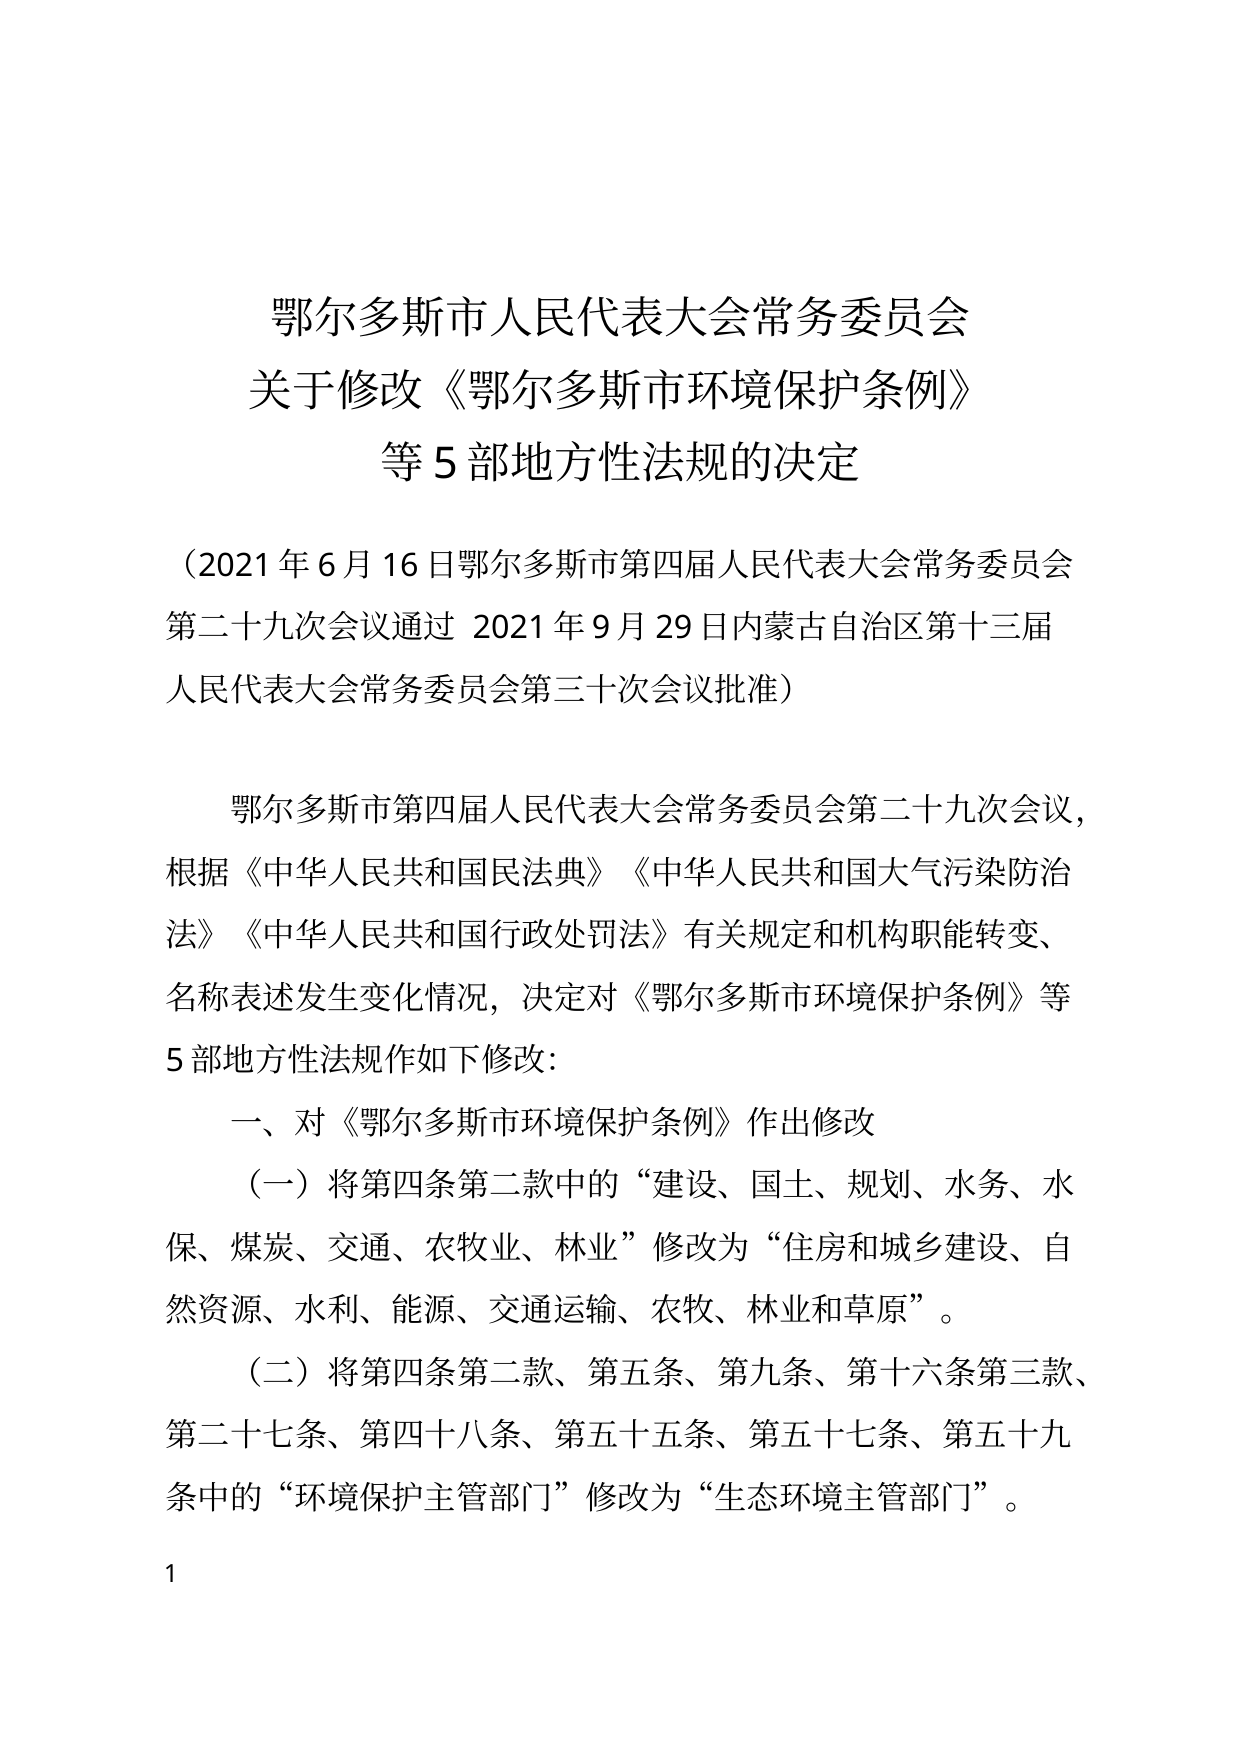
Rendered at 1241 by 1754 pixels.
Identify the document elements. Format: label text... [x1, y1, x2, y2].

text 鄂尔多斯市人民代表大会常务委员会 [165, 275, 1075, 348]
text 等5部地方性法规的决定 [165, 421, 1075, 493]
text 鄂尔多斯市第四届人民代表大会常务委员会第二十九次会议，根据《中华人民共和国民法典》《中华人民共和国大气污染防治法》《中华人民共和国行政处罚法》有关规定和机构职能转变、名称表述发生变化情况，决定对《鄂尔多斯市环境保护条例》等5部地方性法规作如下修改： [165, 772, 1075, 1084]
text （一）将第四条第二款中的“建设、国土、规划、水务、水保、煤炭、交通、农牧业、林业”修改为“住房和城乡建设、自然资源、水利、能源、交通运输、农牧、林业和草原”。 [165, 1147, 1075, 1334]
text 一、对《鄂尔多斯市环境保护条例》作出修改 [165, 1084, 1075, 1147]
text （2021年6月16日鄂尔多斯市第四届人民代表大会常务委员会第二十九次会议通过 2021年9月29日内蒙古自治区第十三届 [165, 526, 1075, 651]
text 人民代表大会常务委员会第三十次会议批准） [165, 651, 1075, 713]
text （二）将第四条第二款、第五条、第九条、第十六条第三款、第二十七条、第四十八条、第五十五条、第五十七条、第五十九条中的“环境保护主管部门”修改为“生态环境主管部门”。 [165, 1334, 1075, 1522]
text 关于修改《鄂尔多斯市环境保护条例》 [165, 348, 1075, 421]
